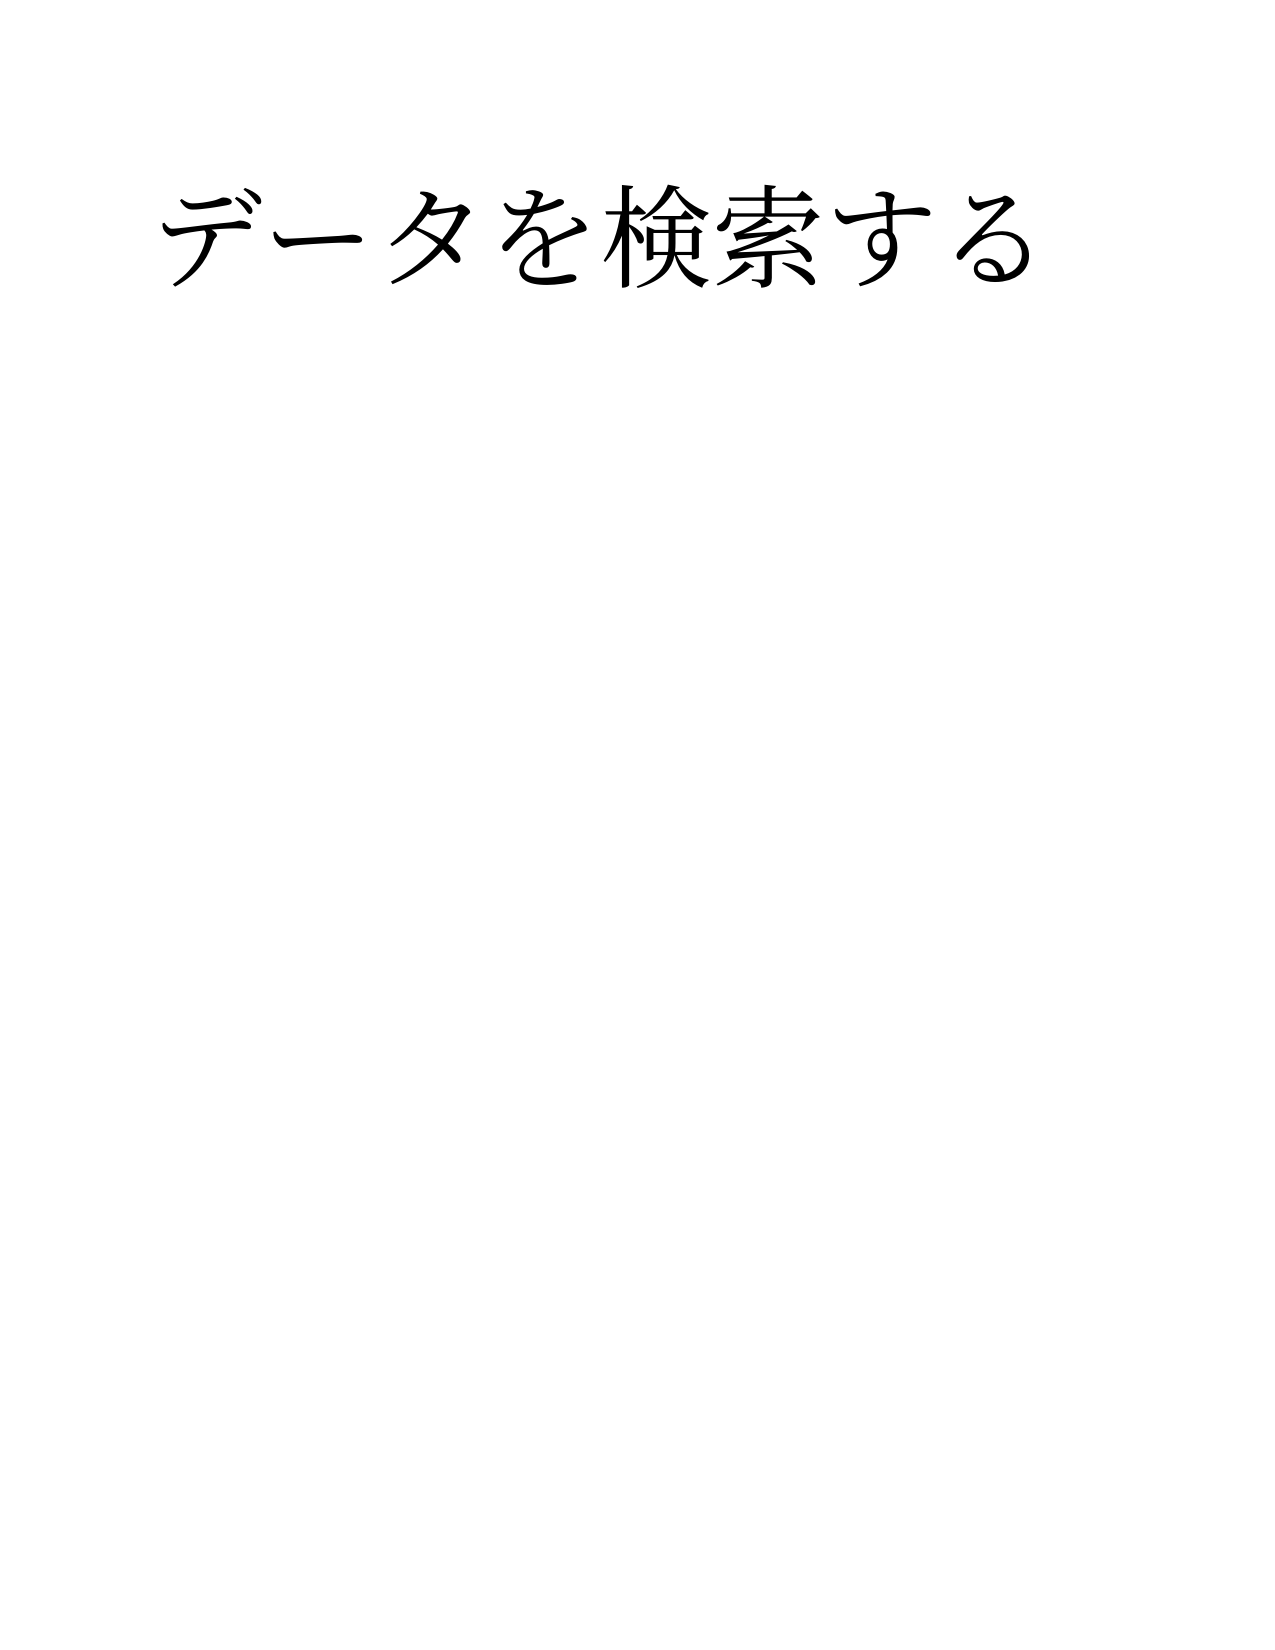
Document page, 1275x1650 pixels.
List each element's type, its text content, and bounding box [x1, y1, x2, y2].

text データを検索する [150, 150, 1125, 312]
